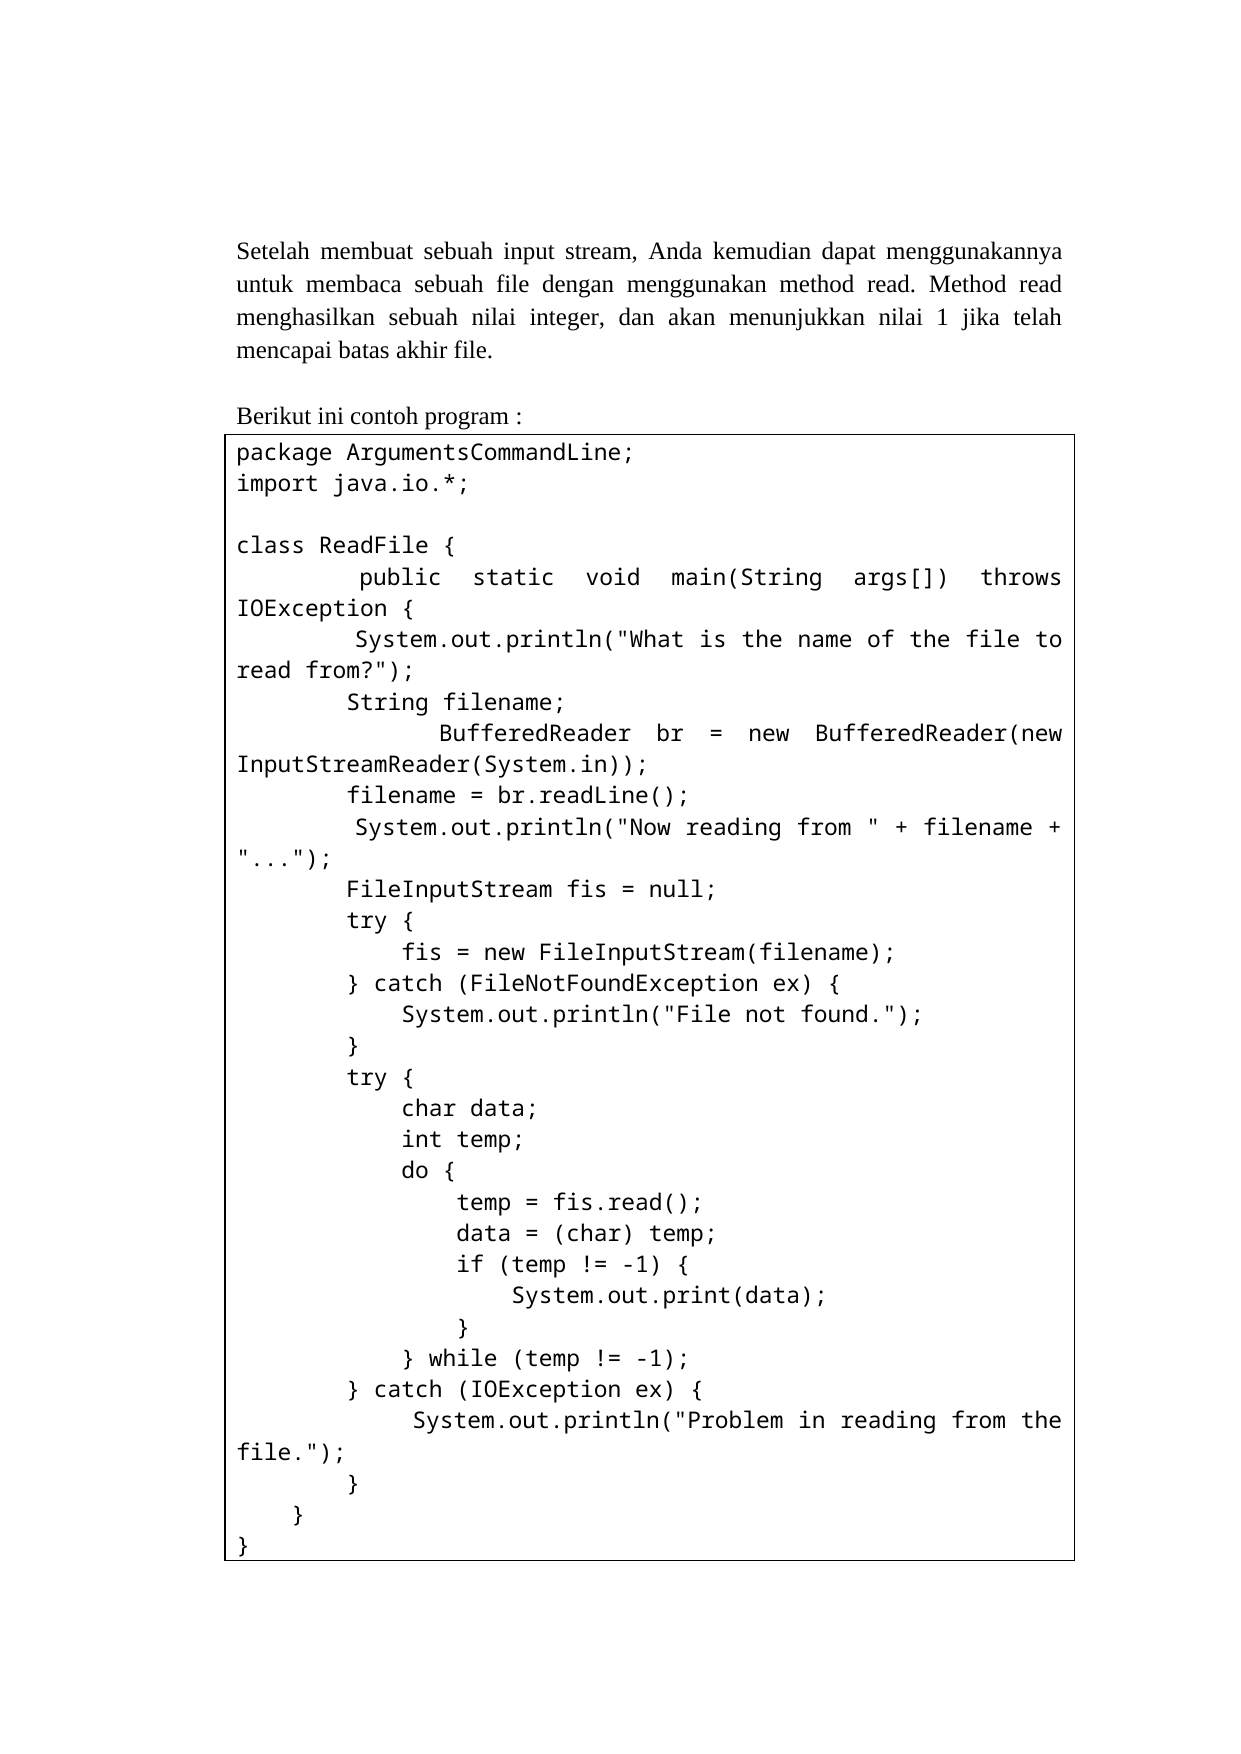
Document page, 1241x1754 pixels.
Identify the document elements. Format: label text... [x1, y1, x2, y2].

text Setelah membuat sebuah input stream, Anda kemudian dapat menggunakannya untuk membaca sebuah file dengan menggunakan method read. Method read menghasilkan sebuah nilai integer, dan akan menunjukkan nilai 1 jika telah mencapai batas akhir file. [236, 236, 1063, 364]
table_header package ArgumentsCommandLine; import java.io.*; class ReadFile { public static void main(String args[]) throws IOException { System.out.println("What is the name of the file to read from?"); String filename; BufferedReader br = new BufferedReader(new InputStreamReader(System.in)); filename = br.readLine(); System.out.println("Now reading from " + filename + "..."); FileInputStream fis = null; try { fis = new FileInputStream(filename); } catch (FileNotFoundException ex) { System.out.println("File not found."); } try { char data; int temp; do { temp = fis.read(); data = (char) temp; if (temp != -1) { System.out.print(data); } } while (temp != -1); } catch (IOException ex) { System.out.println("Problem in reading from the file."); } } } [226, 435, 1074, 1560]
text Berikut ini contoh program : [236, 401, 1063, 430]
